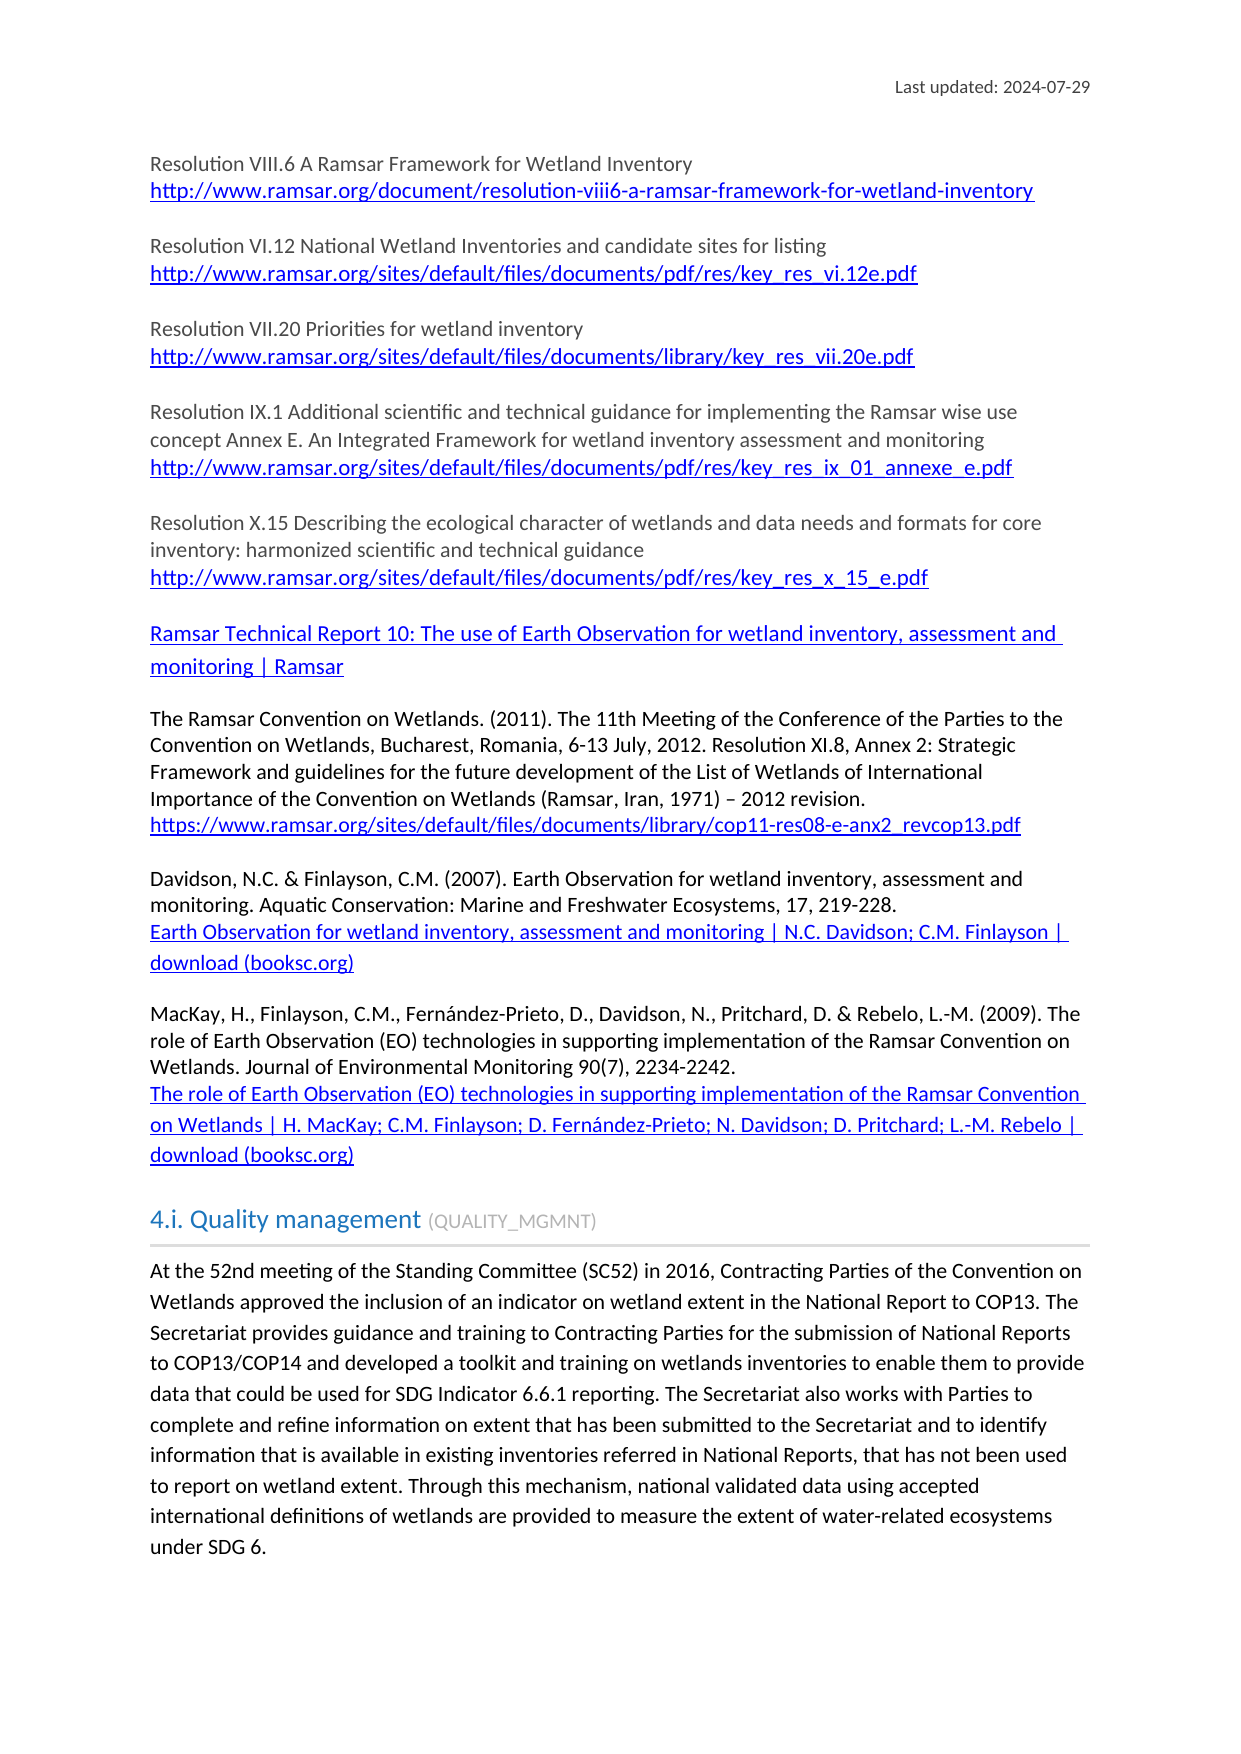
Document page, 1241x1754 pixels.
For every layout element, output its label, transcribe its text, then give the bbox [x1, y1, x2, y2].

text Resolution VI.12 National Wetland Inventories and candidate sites for listing http://www.ramsar.org/sites/default/files/documents/pdf/res/key_res_vi.12e.pdf [150, 233, 1090, 287]
text The Ramsar Convention on Wetlands. (2011). The 11th Meeting of the Conference of the Parties to the Convention on Wetlands, Bucharest, Romania, 6-13 July, 2012. Resolution XI.8, Annex 2: Strategic Framework and guidelines for the future development of the List of Wetlands of International Importance of the Convention on Wetlands (Ramsar, Iran, 1971) – 2012 revision. [150, 705, 1090, 811]
text Resolution VIII.6 A Ramsar Framework for Wetland Inventory http://www.ramsar.org/document/resolution-viii6-a-ramsar-framework-for-wetland-inventory [150, 150, 1090, 205]
text At the 52nd meeting of the Standing Committee (SC52) in 2016, Contracting Parties of the Convention on Wetlands approved the inclusion of an indicator on wetland extent in the National Report to COP13. The Secretariat provides guidance and training to Contracting Parties for the submission of National Reports to COP13/COP14 and developed a toolkit and training on wetlands inventories to enable them to provide data that could be used for SDG Indicator 6.6.1 reporting. The Secretariat also works with Parties to complete and refine information on extent that has been submitted to the Secretariat and to identify information that is available in existing inventories referred in National Reports, that has not been used to report on wetland extent. Through this mechanism, national validated data using accepted international definitions of wetlands are provided to measure the extent of water-related ecosystems under SDG 6. [150, 1258, 1090, 1560]
text Resolution X.15 Describing the ecological character of wetlands and data needs and formats for core inventory: harmonized scientific and technical guidance http://www.ramsar.org/sites/default/files/documents/pdf/res/key_res_x_15_e.pdf [150, 509, 1090, 592]
text Davidson, N.C. & Finlayson, C.M. (2007). Earth Observation for wetland inventory, assessment and monitoring. Aquatic Conservation: Marine and Freshwater Ecosystems, 17, 219-228. [150, 865, 1090, 918]
text Resolution VII.20 Priorities for wetland inventory http://www.ramsar.org/sites/default/files/documents/library/key_res_vii.20e.pdf [150, 315, 1090, 370]
text Earth Observation for wetland inventory, assessment and monitoring | N.C. Davidson; C.M. Finlayson | download (booksc.org) [150, 918, 1090, 975]
text https://www.ramsar.org/sites/default/files/documents/library/cop11-res08-e-anx2_revcop13.pdf [150, 811, 1090, 838]
text MacKay, H., Finlayson, C.M., Fernández-Prieto, D., Davidson, N., Pritchard, D. & Rebelo, L.-M. (2009). The role of Earth Observation (EO) technologies in supporting implementation of the Ramsar Convention on Wetlands. Journal of Environmental Monitoring 90(7), 2234-2242. [150, 1000, 1090, 1080]
text The role of Earth Observation (EO) technologies in supporting implementation of the Ramsar Convention on Wetlands | H. MacKay; C.M. Finlayson; D. Fernández-Prieto; N. Davidson; D. Pritchard; L.-M. Rebelo | download (booksc.org) [150, 1080, 1090, 1168]
text 4.i. Quality management (QUALITY_MGMNT) [150, 1203, 1090, 1244]
text Resolution IX.1 Additional scientific and technical guidance for implementing the Ramsar wise use concept Annex E. An Integrated Framework for wetland inventory assessment and monitoring http://www.ramsar.org/sites/default/files/documents/pdf/res/key_res_ix_01_annexe_e.pdf [150, 398, 1090, 481]
text Ramsar Technical Report 10: The use of Earth Observation for wetland inventory, assessment and monitoring | Ramsar [150, 619, 1090, 680]
